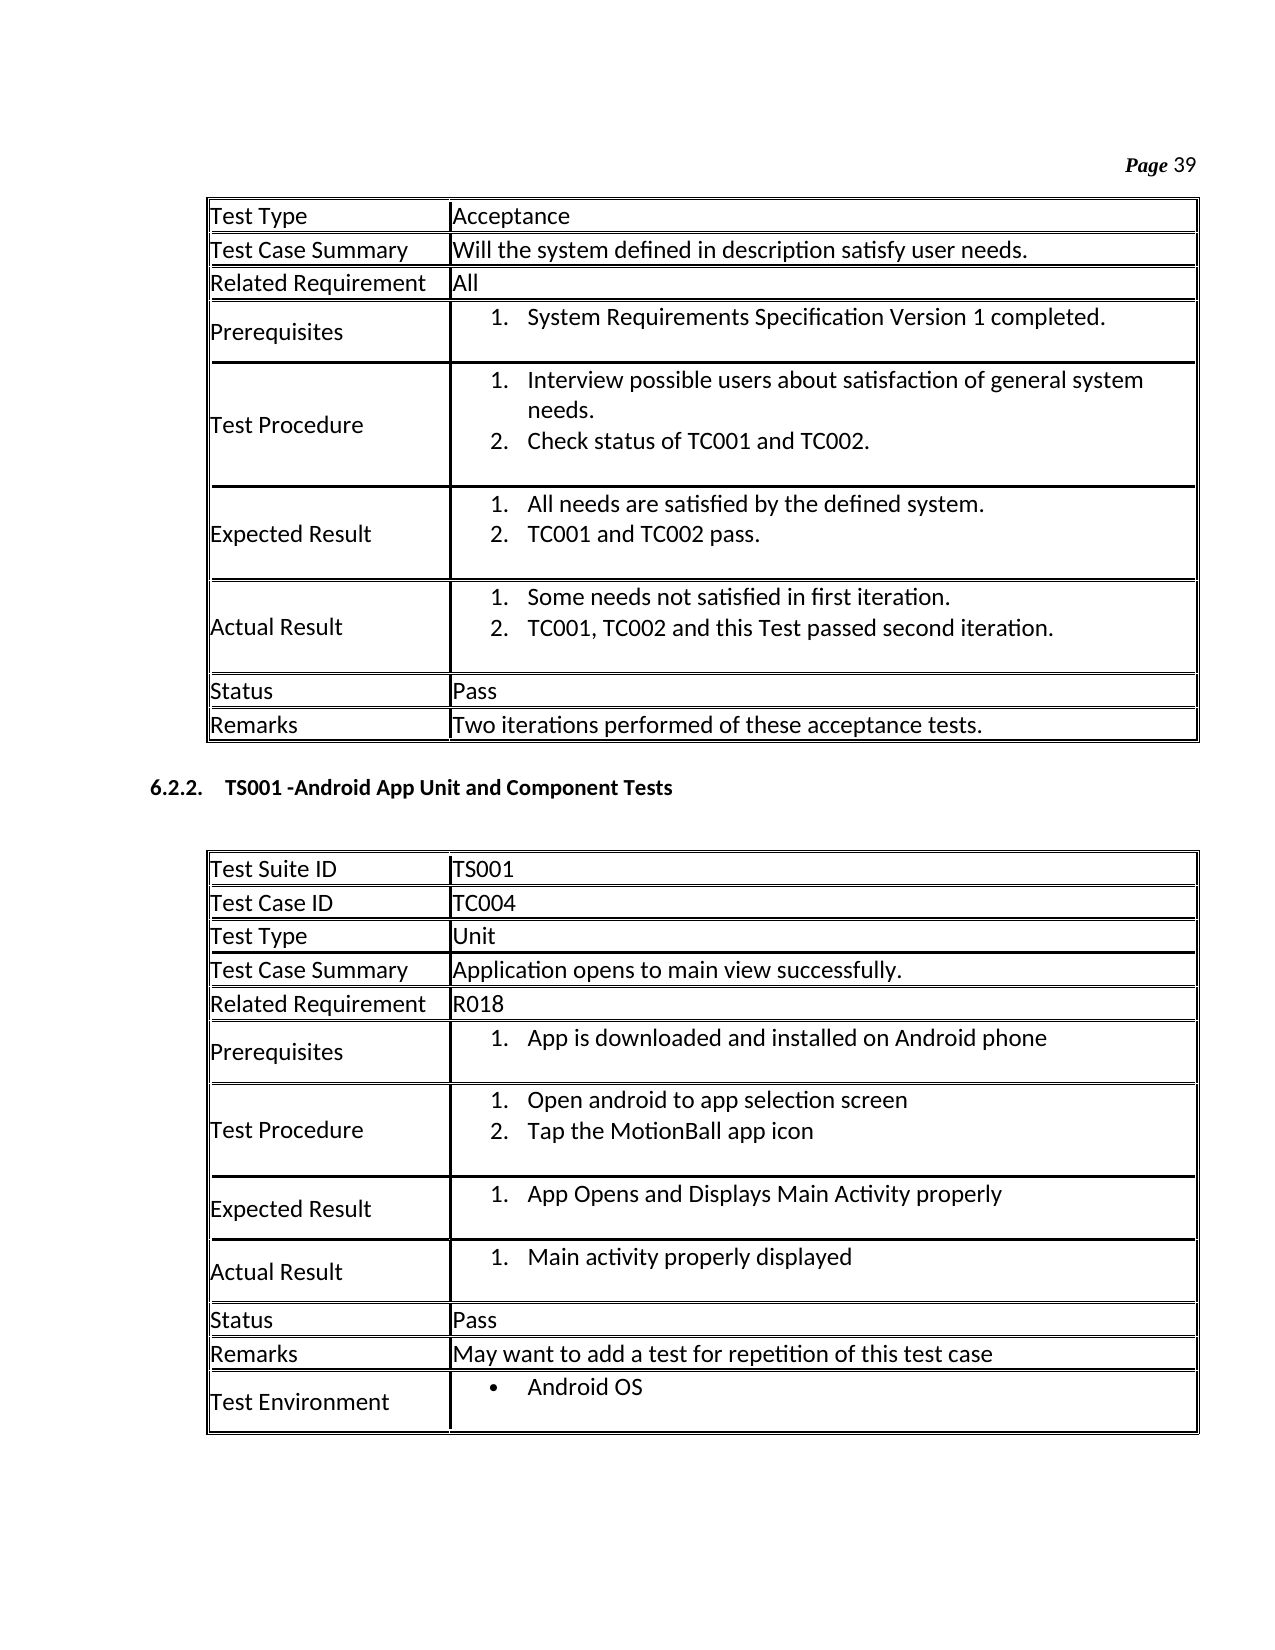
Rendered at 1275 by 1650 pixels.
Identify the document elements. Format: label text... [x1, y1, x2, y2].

table_cell All [452, 264, 1197, 298]
table_cell App Opens and Displays Main Activity properly [452, 1175, 1196, 1238]
table_cell Test Case Summary [208, 231, 450, 264]
table_cell Actual Result [210, 578, 449, 672]
table_cell App is downloaded and installed on Android phone [452, 1019, 1197, 1081]
table_cell TC004 [452, 884, 1197, 917]
table_cell Application opens to main view successfully. [452, 951, 1196, 985]
table_cell Expected Result [210, 485, 449, 578]
table_cell Actual Result [208, 1238, 449, 1301]
table_cell Prerequisites [210, 1019, 449, 1081]
table_cell Android OS [450, 1368, 1197, 1431]
table_cell R018 [450, 985, 1198, 1018]
table_cell Related Requirement [210, 264, 449, 298]
table_cell Acceptance [450, 200, 1196, 231]
table_cell Interview possible users about satisfaction of general system needs. Check status of TC001 and TC002. [452, 361, 1196, 485]
table_cell Prerequisites [210, 298, 449, 361]
table_cell System Requirements Specification Version 1 completed. [452, 298, 1197, 361]
table_cell Open android to app selection screen Tap the MotionBall app icon [452, 1081, 1197, 1175]
table_cell Will the system defined in description satisfy user needs. [450, 231, 1198, 264]
table_cell Two iterations performed of these acceptance tests. [450, 706, 1198, 739]
table_cell Pass [450, 1301, 1198, 1334]
table_cell Status [208, 1301, 450, 1334]
list TS001 -Android App Unit and Component Tests [150, 773, 1200, 801]
table_cell Related Requirement [208, 985, 450, 1018]
table_cell Remarks [210, 1335, 449, 1368]
table_cell Test Procedure [210, 361, 449, 485]
table_header Test Suite ID [208, 851, 450, 883]
table_cell Some needs not satisfied in first iteration. TC001, TC002 and this Test passed second iteration. [452, 578, 1197, 672]
table_cell Unit [452, 917, 1197, 951]
table_cell Status [208, 672, 450, 706]
table_cell May want to add a test for repetition of this test case [452, 1335, 1197, 1368]
table_cell Test Type [210, 917, 449, 951]
table_cell Test Procedure [210, 1081, 449, 1175]
table_cell Test Environment [210, 1368, 450, 1431]
table_cell Test Type [208, 198, 450, 231]
table_cell Remarks [208, 706, 450, 739]
table_cell All needs are satisfied by the defined system. TC001 and TC002 pass. [452, 485, 1196, 578]
table_cell Expected Result [210, 1175, 449, 1238]
table_cell Pass [450, 672, 1198, 706]
table_cell Main activity properly displayed [452, 1238, 1198, 1301]
table_cell Test Case ID [210, 884, 449, 917]
table_cell Test Case Summary [210, 951, 449, 985]
table_header TS001 [450, 853, 1196, 883]
